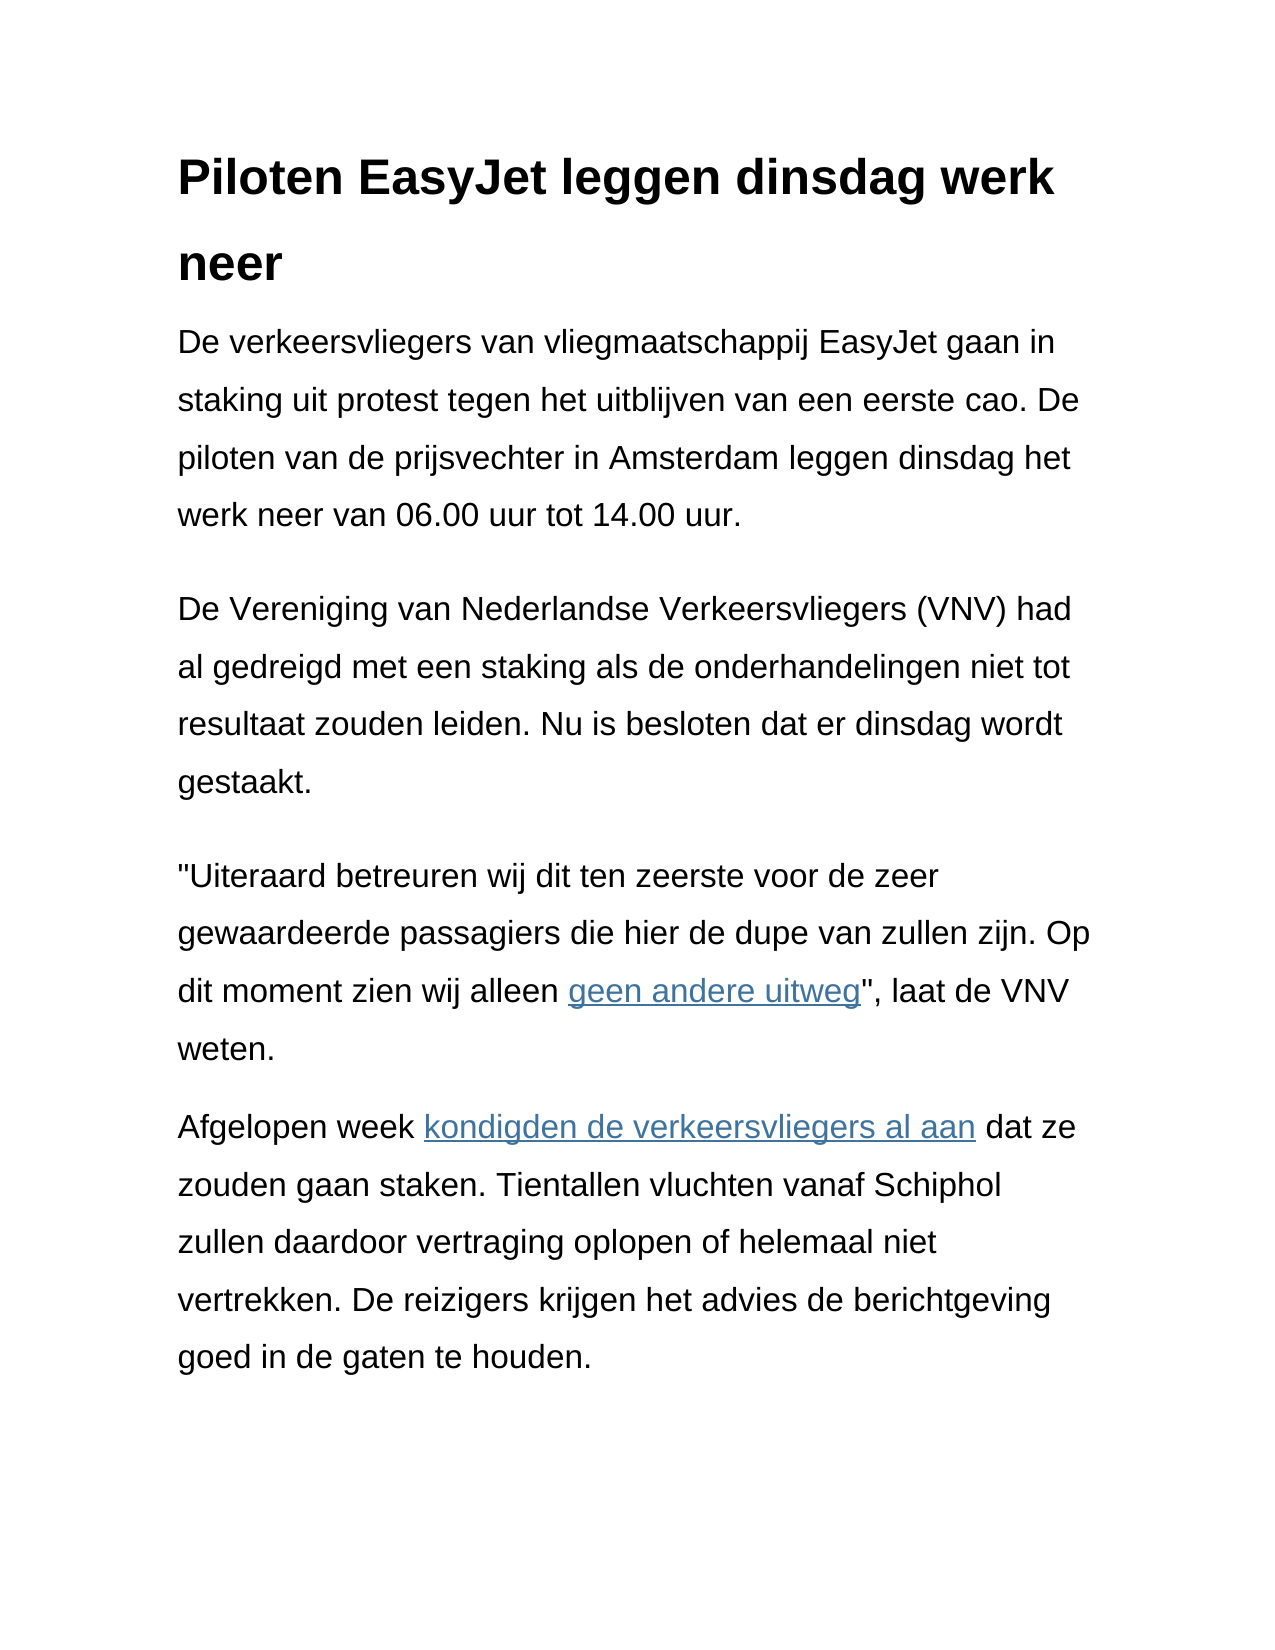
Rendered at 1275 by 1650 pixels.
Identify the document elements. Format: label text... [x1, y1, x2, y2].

text De Vereniging van Nederlandse Verkeersvliegers (VNV) had al gedreigd met een staking als de onderhandelingen niet tot resultaat zouden leiden. Nu is besloten dat er dinsdag wordt gestaakt. [177, 589, 1098, 800]
text Afgelopen week kondigden de verkeersvliegers al aan dat ze zouden gaan staken. Tientallen vluchten vanaf Schiphol zullen daardoor vertraging oplopen of helemaal niet vertrekken. De reizigers krijgen het advies de berichtgeving goed in de gaten te houden. [177, 1107, 1098, 1376]
text "Uiteraard betreuren wij dit ten zeerste voor de zeer gewaardeerde passagiers die hier de dupe van zullen zijn. Op dit moment zien wij alleen geen andere uitweg", laat de VNV weten. [177, 856, 1098, 1067]
text Piloten EasyJet leggen dinsdag werk neer [177, 148, 1098, 291]
text De verkeersvliegers van vliegmaatschappij EasyJet gaan in staking uit protest tegen het uitblijven van een eerste cao. De piloten van de prijsvechter in Amsterdam leggen dinsdag het werk neer van 06.00 uur tot 14.00 uur. [177, 323, 1098, 534]
